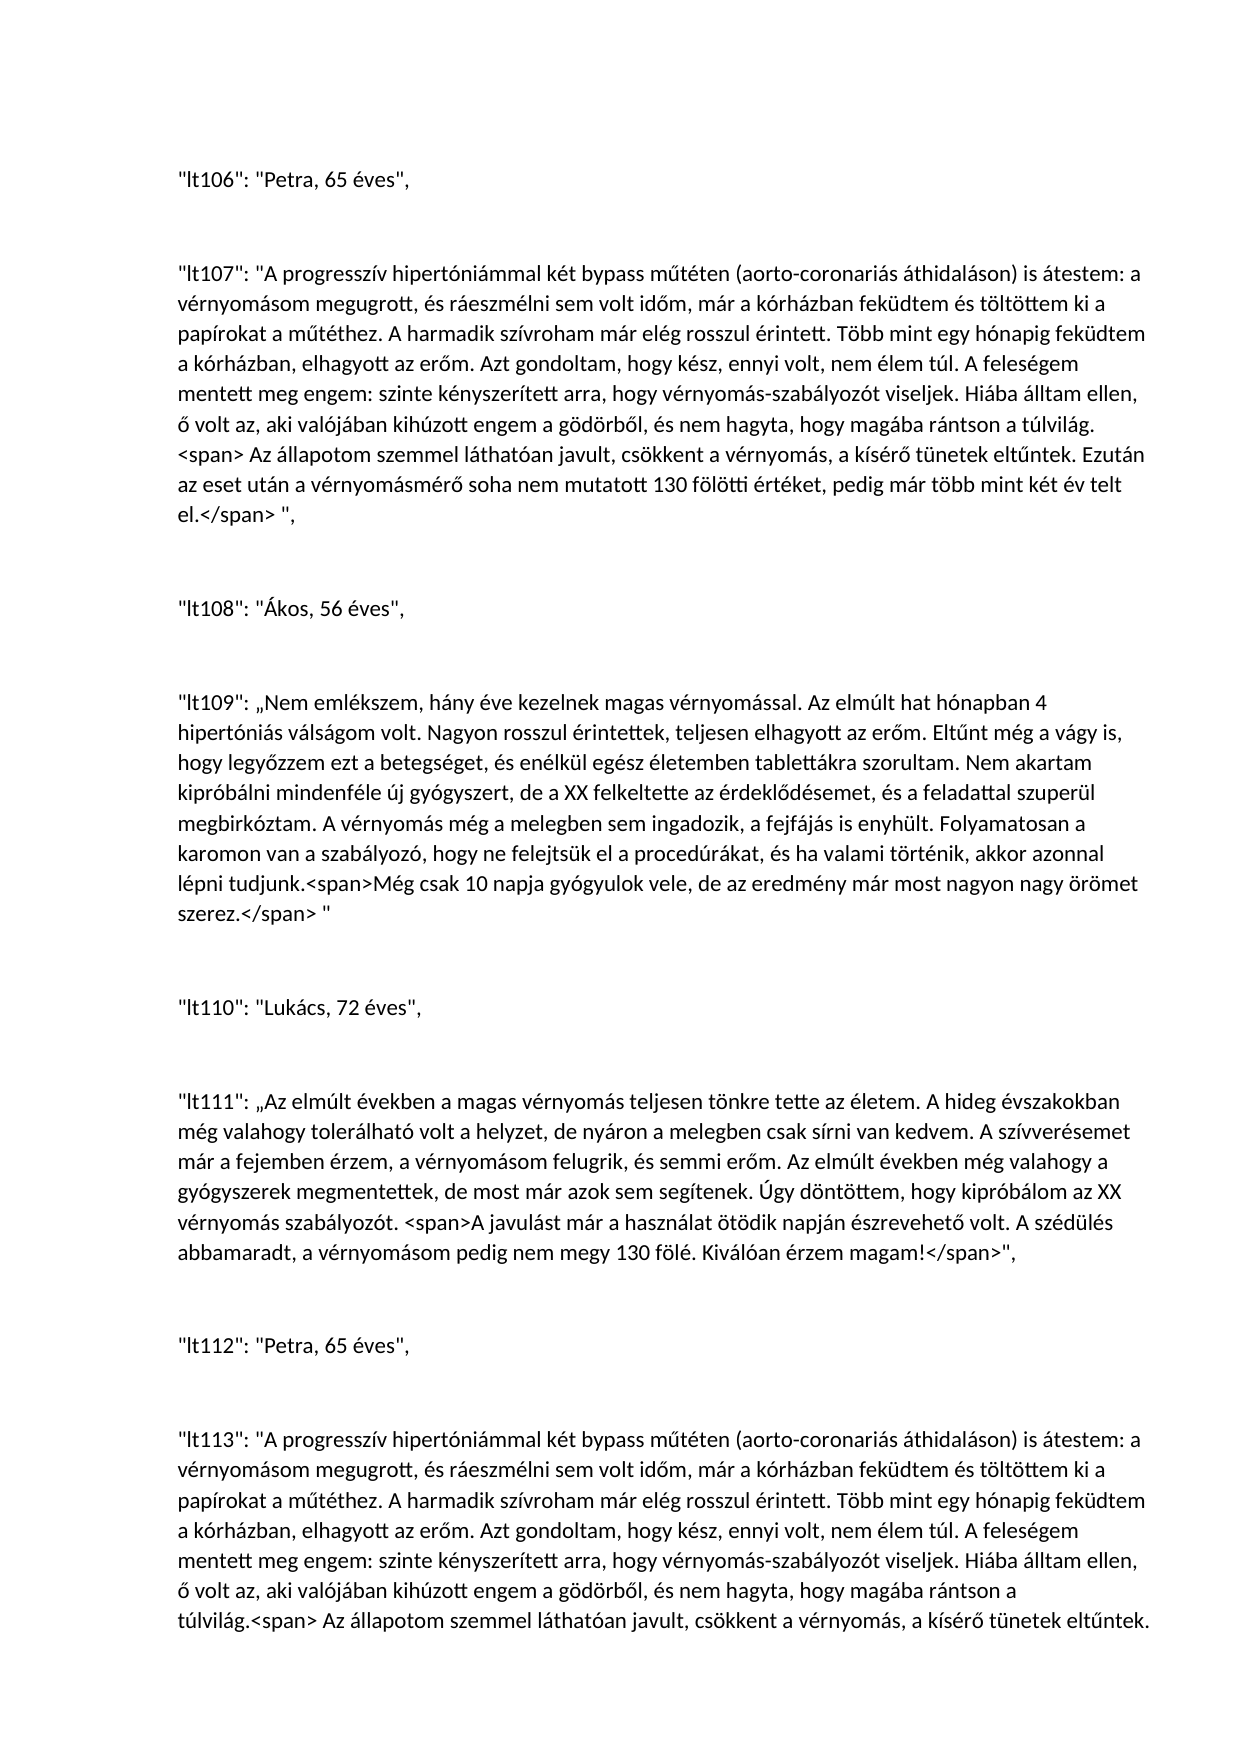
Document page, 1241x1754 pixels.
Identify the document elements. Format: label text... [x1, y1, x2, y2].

text "lt108": "Ákos, 56 éves", [177, 594, 1152, 622]
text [177, 1425, 1152, 1635]
text "lt106": "Petra, 65 éves", [177, 165, 1152, 193]
text "lt107": "A progresszív hipertóniámmal két bypass műtéten (aorto-coronariás áthidaláson) is átestem: a vérnyomásom megugrott, és ráeszmélni sem volt időm, már a kórházban feküdtem és töltöttem ki a papírokat a műtéthez. A harmadik szívroham már elég rosszul érintett. Több mint egy hónapig feküdtem a kórházban, elhagyott az erőm. Azt gondoltam, hogy kész, ennyi volt, nem élem túl. A feleségem mentett meg engem: szinte kényszerített arra, hogy vérnyomás-szabályozót viseljek. Hiába álltam ellen, ő volt az, aki valójában kihúzott engem a gödörből, és nem hagyta, hogy magába rántson a túlvilág. <span> Az állapotom szemmel láthatóan javult, csökkent a vérnyomás, a kísérő tünetek eltűntek. Ezután az eset után a vérnyomásmérő soha nem mutatott 130 fölötti értéket, pedig már több mint két év telt el.</span> ", [177, 259, 1152, 528]
text "lt111": „Az elmúlt években a magas vérnyomás teljesen tönkre tette az életem. A hideg évszakokban még valahogy tolerálható volt a helyzet, de nyáron a melegben csak sírni van kedvem. A szívverésemet már a fejemben érzem, a vérnyomásom felugrik, és semmi erőm. Az elmúlt években még valahogy a gyógyszerek megmentettek, de most már azok sem segítenek. Úgy döntöttem, hogy kipróbálom az XX vérnyomás szabályozót. <span>A javulást már a használat ötödik napján észrevehető volt. A szédülés abbamaradt, a vérnyomásom pedig nem megy 130 fölé. Kiválóan érzem magam!</span>", [177, 1087, 1152, 1266]
text "lt112": "Petra, 65 éves", [177, 1332, 1152, 1360]
text "lt110": "Lukács, 72 éves", [177, 993, 1152, 1021]
text "lt109": „Nem emlékszem, hány éve kezelnek magas vérnyomással. Az elmúlt hat hónapban 4 hipertóniás válságom volt. Nagyon rosszul érintettek, teljesen elhagyott az erőm. Eltűnt még a vágy is, hogy legyőzzem ezt a betegséget, és enélkül egész életemben tablettákra szorultam. Nem akartam kipróbálni mindenféle új gyógyszert, de a XX felkeltette az érdeklődésemet, és a feladattal szuperül megbirkóztam. A vérnyomás még a melegben sem ingadozik, a fejfájás is enyhült. Folyamatosan a karomon van a szabályozó, hogy ne felejtsük el a procedúrákat, és ha valami történik, akkor azonnal lépni tudjunk.<span>Még csak 10 napja gyógyulok vele, de az eredmény már most nagyon nagy örömet szerez.</span> " [177, 688, 1152, 927]
